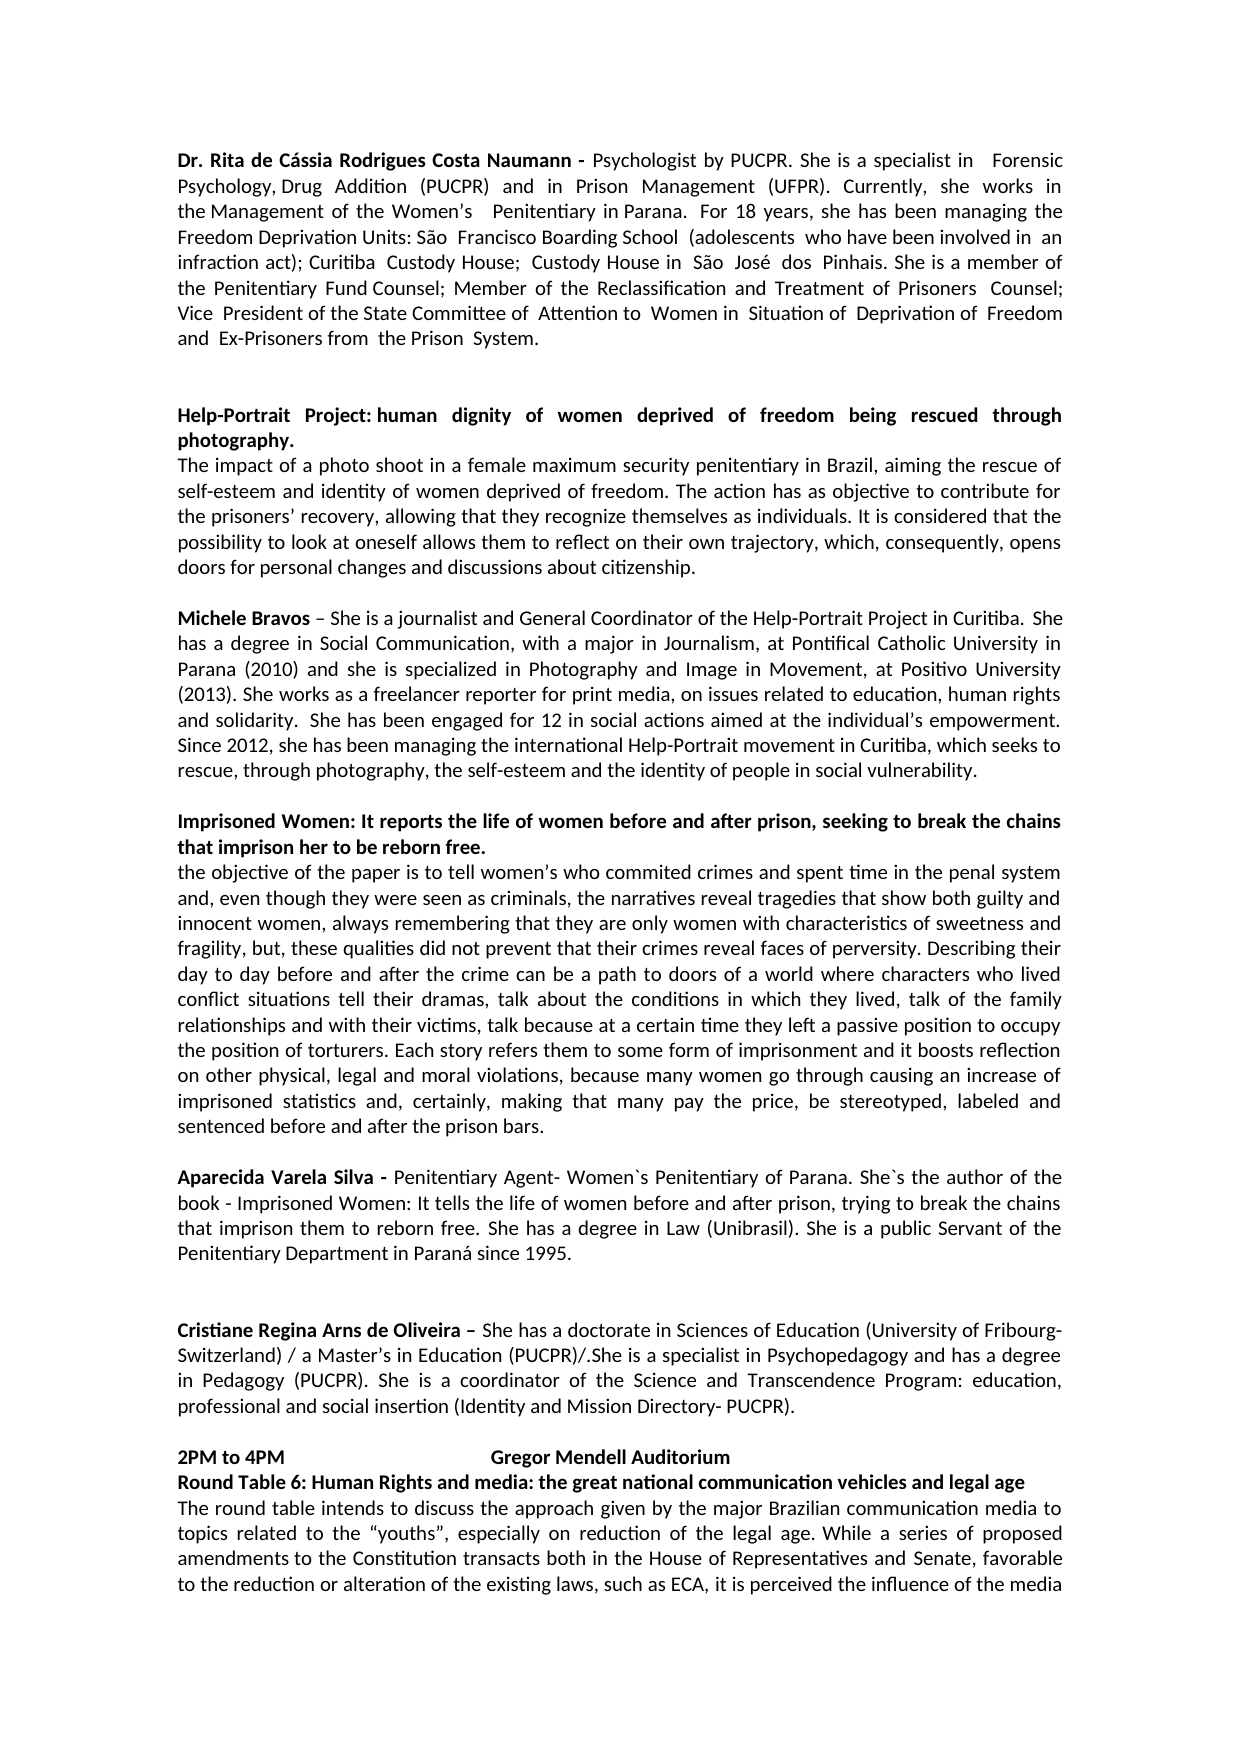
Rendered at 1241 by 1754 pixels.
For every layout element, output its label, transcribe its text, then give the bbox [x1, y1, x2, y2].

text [177, 1495, 1063, 1596]
text Cristiane Regina Arns de Oliveira – She has a doctorate in Sciences of Education (University of Fribourg- Switzerland) / a Master’s in Education (PUCPR)/.She is a specialist in Psychopedagogy and has a degree in Pedagogy (PUCPR). She is a coordinator of the Science and Transcendence Program: education, professional and social insertion (Identity and Mission Directory- PUCPR). [177, 1317, 1063, 1418]
text Aparecida Varela Silva - Penitentiary Agent- Women`s Penitentiary of Parana. She`s the author of the book - Imprisoned Women: It tells the life of women before and after prison, trying to break the chains that imprison them to reborn free. She has a degree in Law (Unibrasil). She is a public Servant of the Penitentiary Department in Paraná since 1995. [177, 1164, 1063, 1266]
text Help-Portrait Project: human dignity of women deprived of freedom being rescued through photography. [177, 402, 1063, 453]
text Imprisoned Women: It reports the life of women before and after prison, seeking to break the chains that imprison her to be reborn free. [177, 808, 1063, 859]
text 2PM to 4PM Gregor Mendell Auditorium [177, 1444, 1063, 1469]
text Michele Bravos – She is a journalist and General Coordinator of the Help-Portrait Project in Curitiba. She has a degree in Social Communication, with a major in Journalism, at Pontifical Catholic University in Parana (2010) and she is specialized in Photography and Image in Movement, at Positivo University (2013). She works as a freelancer reporter for print media, on issues related to education, human rights and solidarity. She has been engaged for 12 in social actions aimed at the individual’s empowerment. Since 2012, she has been managing the international Help-Portrait movement in Curitiba, which seeks to rescue, through photography, the self-esteem and the identity of people in social vulnerability. [177, 605, 1063, 783]
text Round Table 6: Human Rights and media: the great national communication vehicles and legal age [177, 1469, 1063, 1495]
text the objective of the paper is to tell women’s who commited crimes and spent time in the penal system and, even though they were seen as criminals, the narratives reveal tragedies that show both guilty and innocent women, always remembering that they are only women with characteristics of sweetness and fragility, but, these qualities did not prevent that their crimes reveal faces of perversity. Describing their day to day before and after the crime can be a path to doors of a world where characters who lived conflict situations tell their dramas, talk about the conditions in which they lived, talk of the family relationships and with their victims, talk because at a certain time they left a passive position to occupy the position of torturers. Each story refers them to some form of imprisonment and it boosts reflection on other physical, legal and moral violations, because many women go through causing an increase of imprisoned statistics and, certainly, making that many pay the price, be stereotyped, labeled and sentenced before and after the prison bars. [177, 859, 1063, 1139]
text Dr. Rita de Cássia Rodrigues Costa Naumann - Psychologist by PUCPR. She is a specialist in Forensic Psychology, Drug Addition (PUCPR) and in Prison Management (UFPR). Currently, she works in the Management of the Women’s Penitentiary in Parana. For 18 years, she has been managing the Freedom Deprivation Units: São Francisco Boarding School (adolescents who have been involved in an infraction act); Curitiba Custody House; Custody House in São José dos Pinhais. She is a member of the Penitentiary Fund Counsel; Member of the Reclassification and Treatment of Prisoners Counsel; Vice President of the State Committee of Attention to Women in Situation of Deprivation of Freedom and Ex-Prisoners from the Prison System. [177, 148, 1063, 351]
text The impact of a photo shoot in a female maximum security penitentiary in Brazil, aiming the rescue of self-esteem and identity of women deprived of freedom. The action has as objective to contribute for the prisoners’ recovery, allowing that they recognize themselves as individuals. It is considered that the possibility to look at oneself allows them to reflect on their own trajectory, which, consequently, opens doors for personal changes and discussions about citizenship. [177, 453, 1063, 580]
